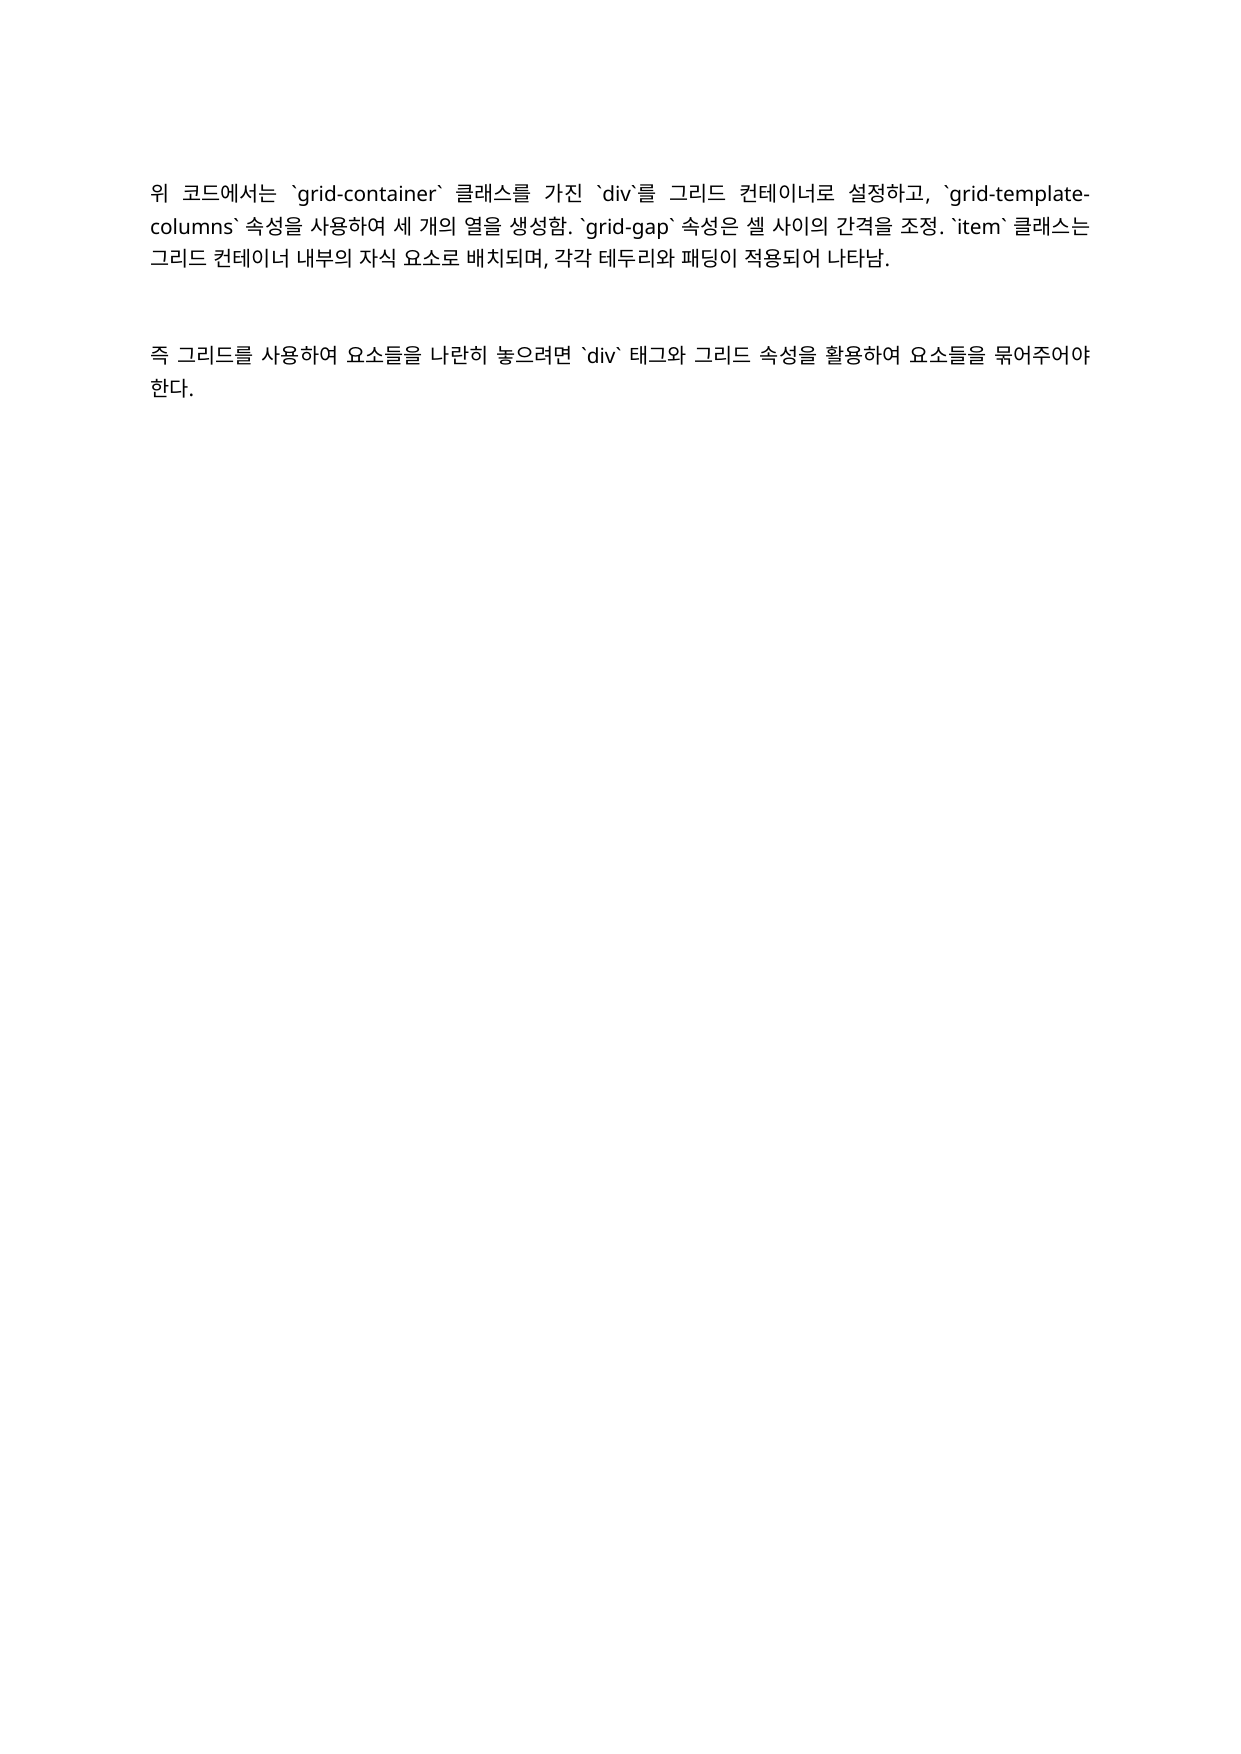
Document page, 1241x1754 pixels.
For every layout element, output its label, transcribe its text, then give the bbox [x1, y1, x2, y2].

text 즉 그리드를 사용하여 요소들을 나란히 놓으려면 `div` 태그와 그리드 속성을 활용하여 요소들을 묶어주어야 한다. [150, 339, 1090, 402]
text 위 코드에서는 `grid-container` 클래스를 가진 `div`를 그리드 컨테이너로 설정하고, `grid-template-columns` 속성을 사용하여 세 개의 열을 생성함. `grid-gap` 속성은 셀 사이의 간격을 조정. `item` 클래스는 그리드 컨테이너 내부의 자식 요소로 배치되며, 각각 테두리와 패딩이 적용되어 나타남. [150, 177, 1090, 273]
